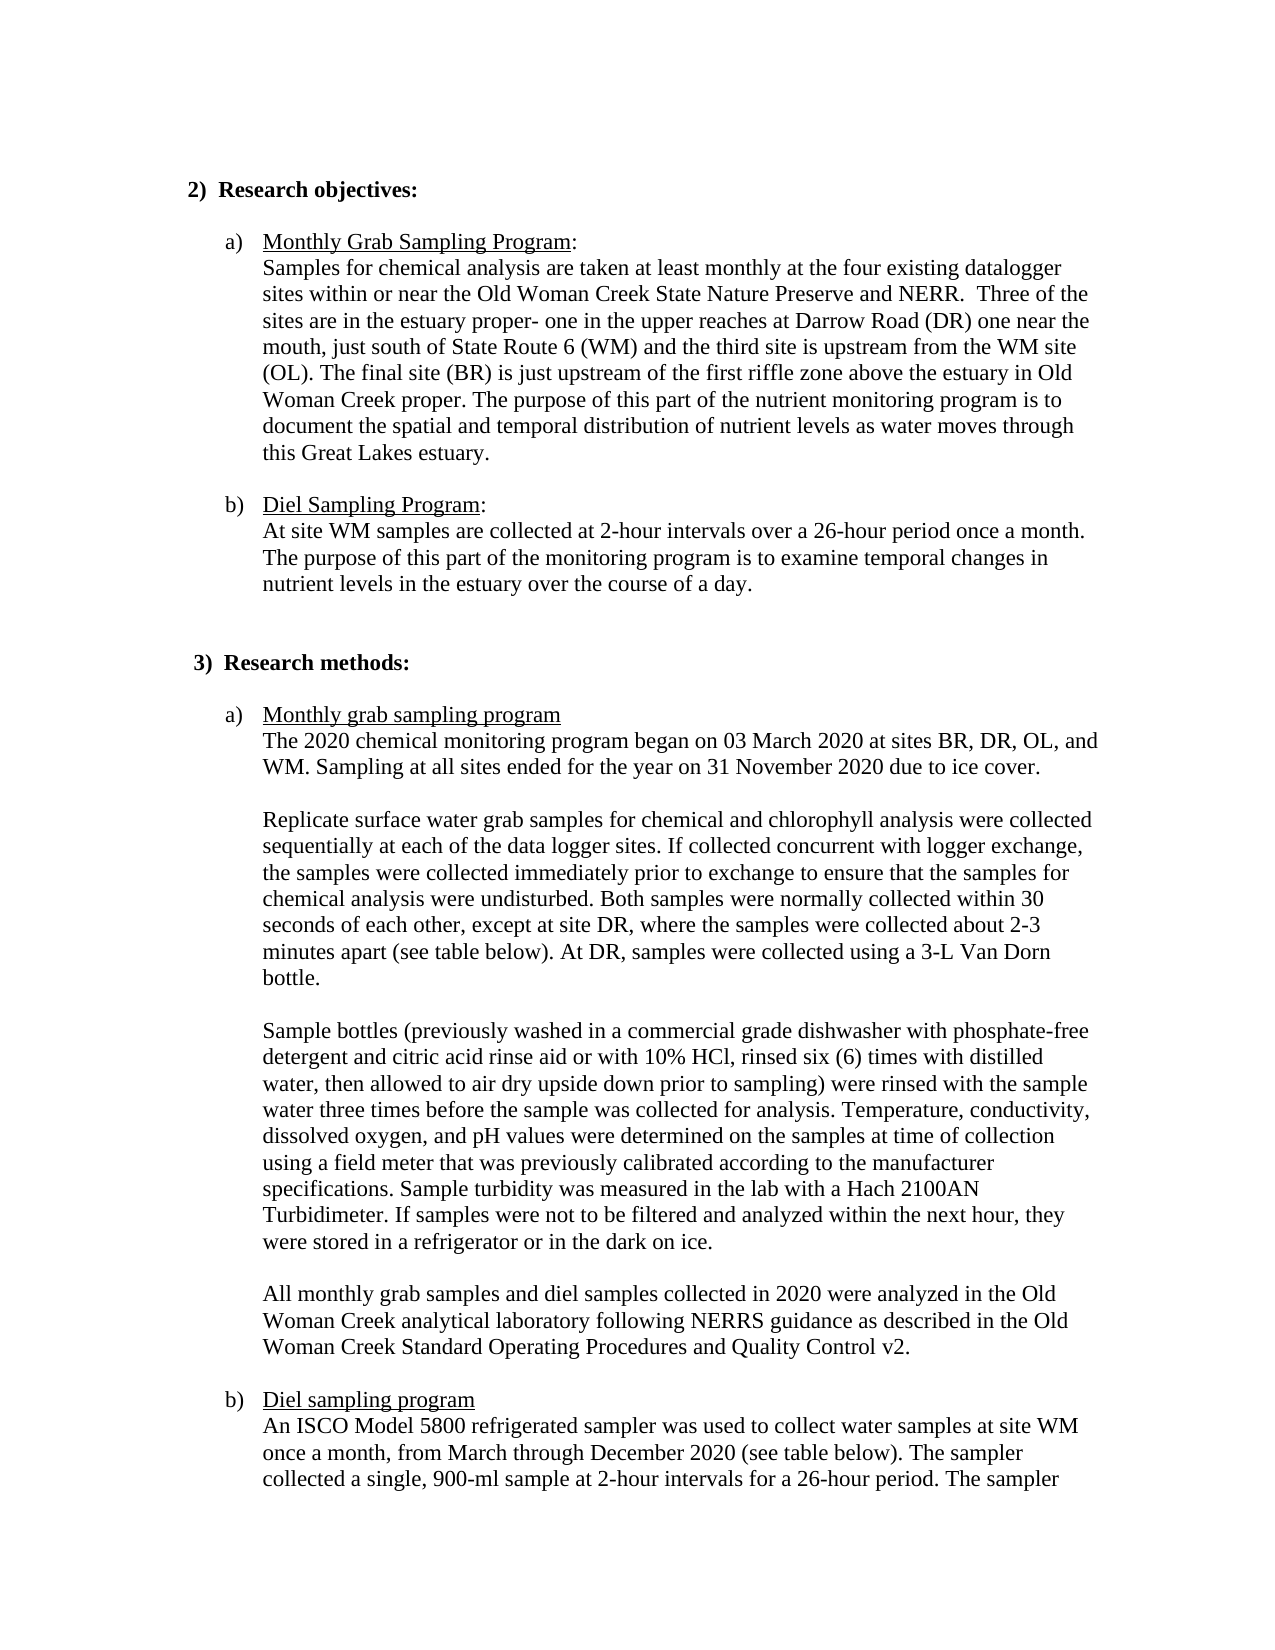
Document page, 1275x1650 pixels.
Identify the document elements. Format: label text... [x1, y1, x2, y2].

text All monthly grab samples and diel samples collected in 2020 were analyzed in the Old Woman Creek analytical laboratory following NERRS guidance as described in the Old Woman Creek Standard Operating Procedures and Quality Control v2. [262, 1281, 1106, 1359]
text Replicate surface water grab samples for chemical and chlorophyll analysis were collected sequentially at each of the data logger sites. If collected concurrent with logger exchange, the samples were collected immediately prior to exchange to ensure that the samples for chemical analysis were undisturbed. Both samples were normally collected within 30 seconds of each other, except at site DR, where the samples were collected about 2-3 minutes apart (see table below). At DR, samples were collected using a 3-L Van Dorn bottle. [262, 806, 1106, 991]
text Sample bottles (previously washed in a commercial grade dishwasher with phosphate-free detergent and citric acid rinse aid or with 10% HCl, rinsed six (6) times with distilled water, then allowed to air dry upside down prior to sampling) were rinsed with the sample water three times before the sample was collected for analysis. Temperature, conductivity, dissolved oxygen, and pH values were determined on the samples at time of collection using a field meter that was previously calibrated according to the manufacturer specifications. Sample turbidity was measured in the lab with a Hach 2100AN Turbidimeter. If samples were not to be filtered and analyzed within the next hour, they were stored in a refrigerator or in the dark on ice. [262, 1017, 1106, 1254]
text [262, 1412, 1106, 1491]
list Diel Sampling Program: [225, 491, 1106, 518]
list Monthly grab sampling program [225, 701, 1106, 727]
text 3) Research methods: [187, 649, 1106, 676]
text Samples for chemical analysis are taken at least monthly at the four existing datalogger sites within or near the Old Woman Creek State Nature Preserve and NERR. Three of the sites are in the estuary proper- one in the upper reaches at Darrow Road (DR) one near the mouth, just south of State Route 6 (WM) and the third site is upstream from the WM site (OL). The final site (BR) is just upstream of the first riffle zone above the estuary in Old Woman Creek proper. The purpose of this part of the nutrient monitoring program is to document the spatial and temporal distribution of nutrient levels as water moves through this Great Lakes estuary. [262, 254, 1106, 465]
text 2) Research objectives: [187, 176, 1106, 203]
text The 2020 chemical monitoring program began on 03 March 2020 at sites BR, DR, OL, and WM. Sampling at all sites ended for the year on 31 November 2020 due to ice cover. [262, 727, 1106, 780]
text At site WM samples are collected at 2-hour intervals over a 26-hour period once a month. The purpose of this part of the monitoring program is to examine temporal changes in nutrient levels in the estuary over the course of a day. [262, 518, 1106, 597]
list Monthly Grab Sampling Program: [225, 228, 1106, 254]
list Diel sampling program [225, 1386, 1106, 1412]
